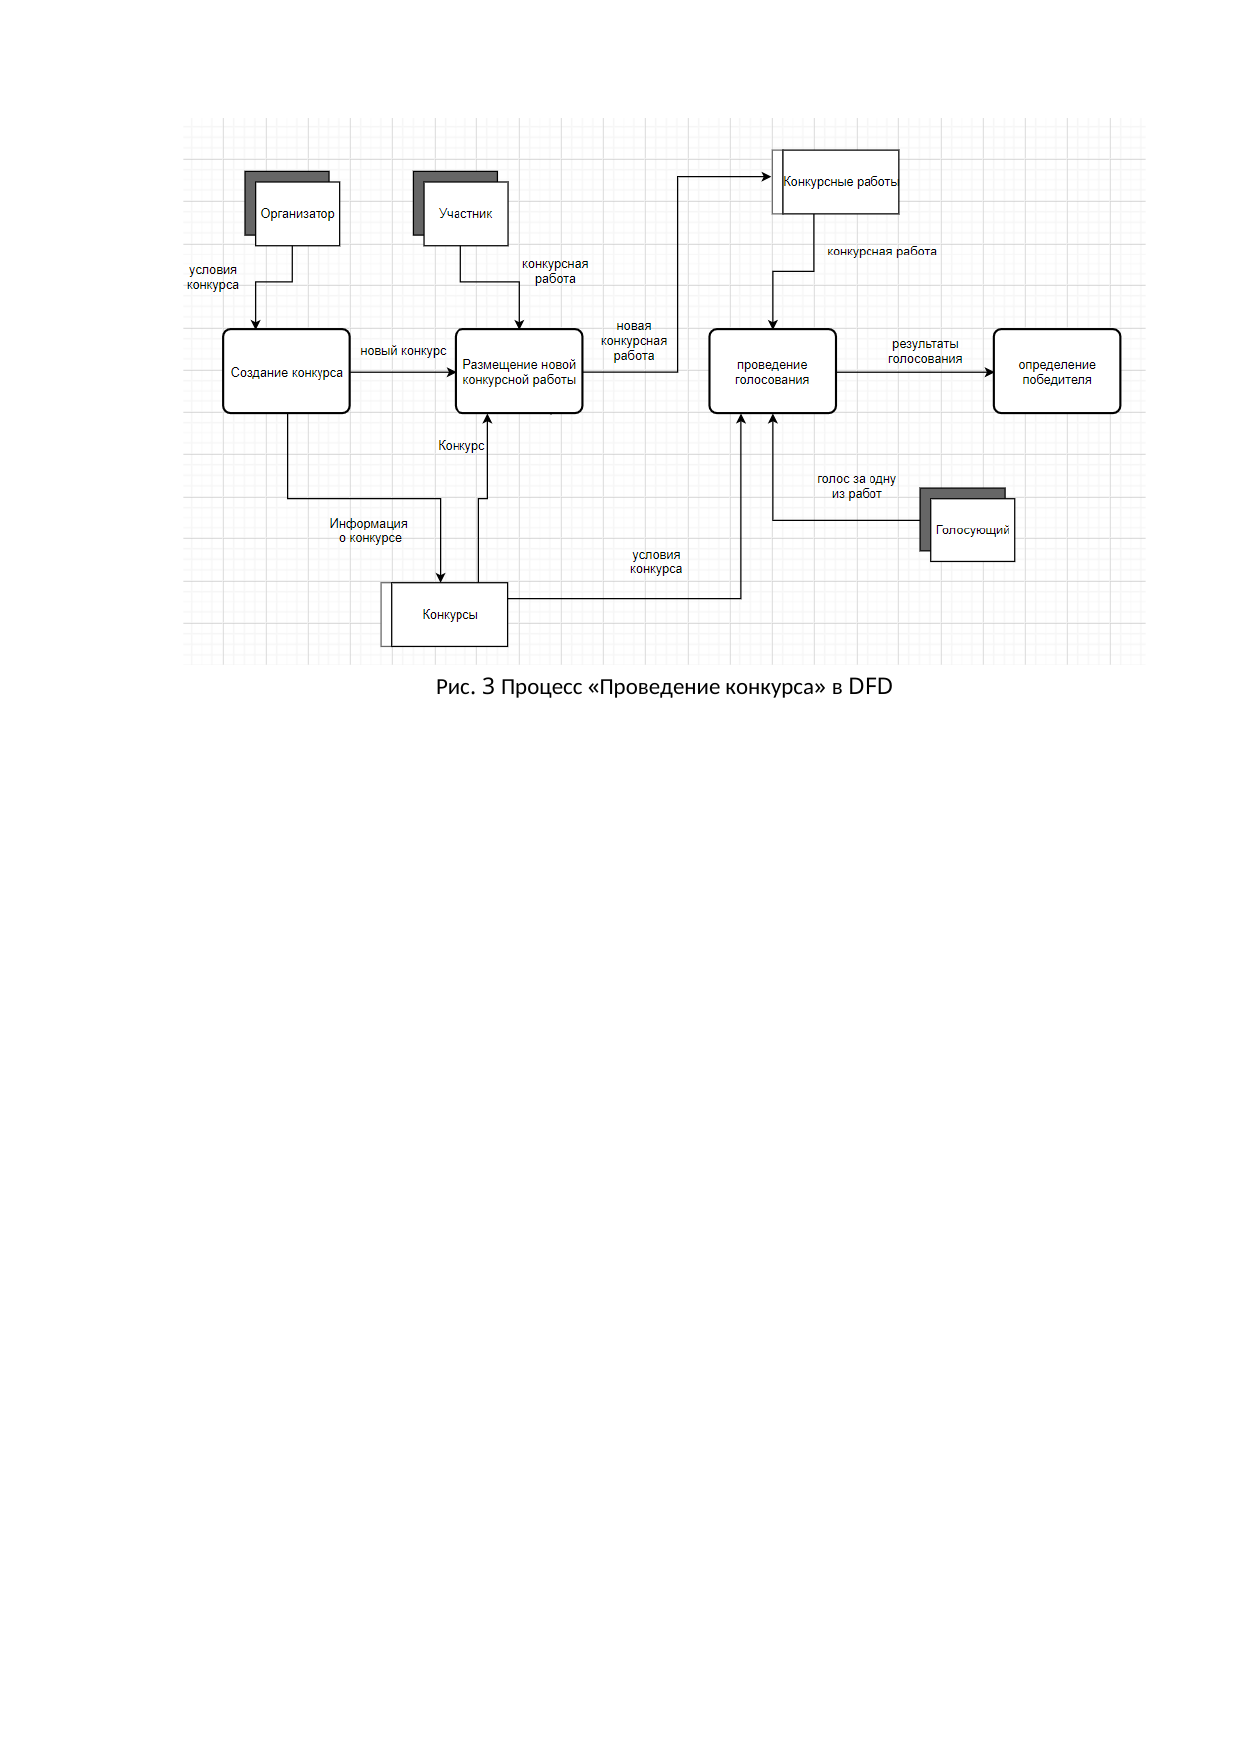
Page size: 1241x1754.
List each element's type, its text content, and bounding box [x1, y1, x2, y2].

picture [183, 118, 1146, 665]
